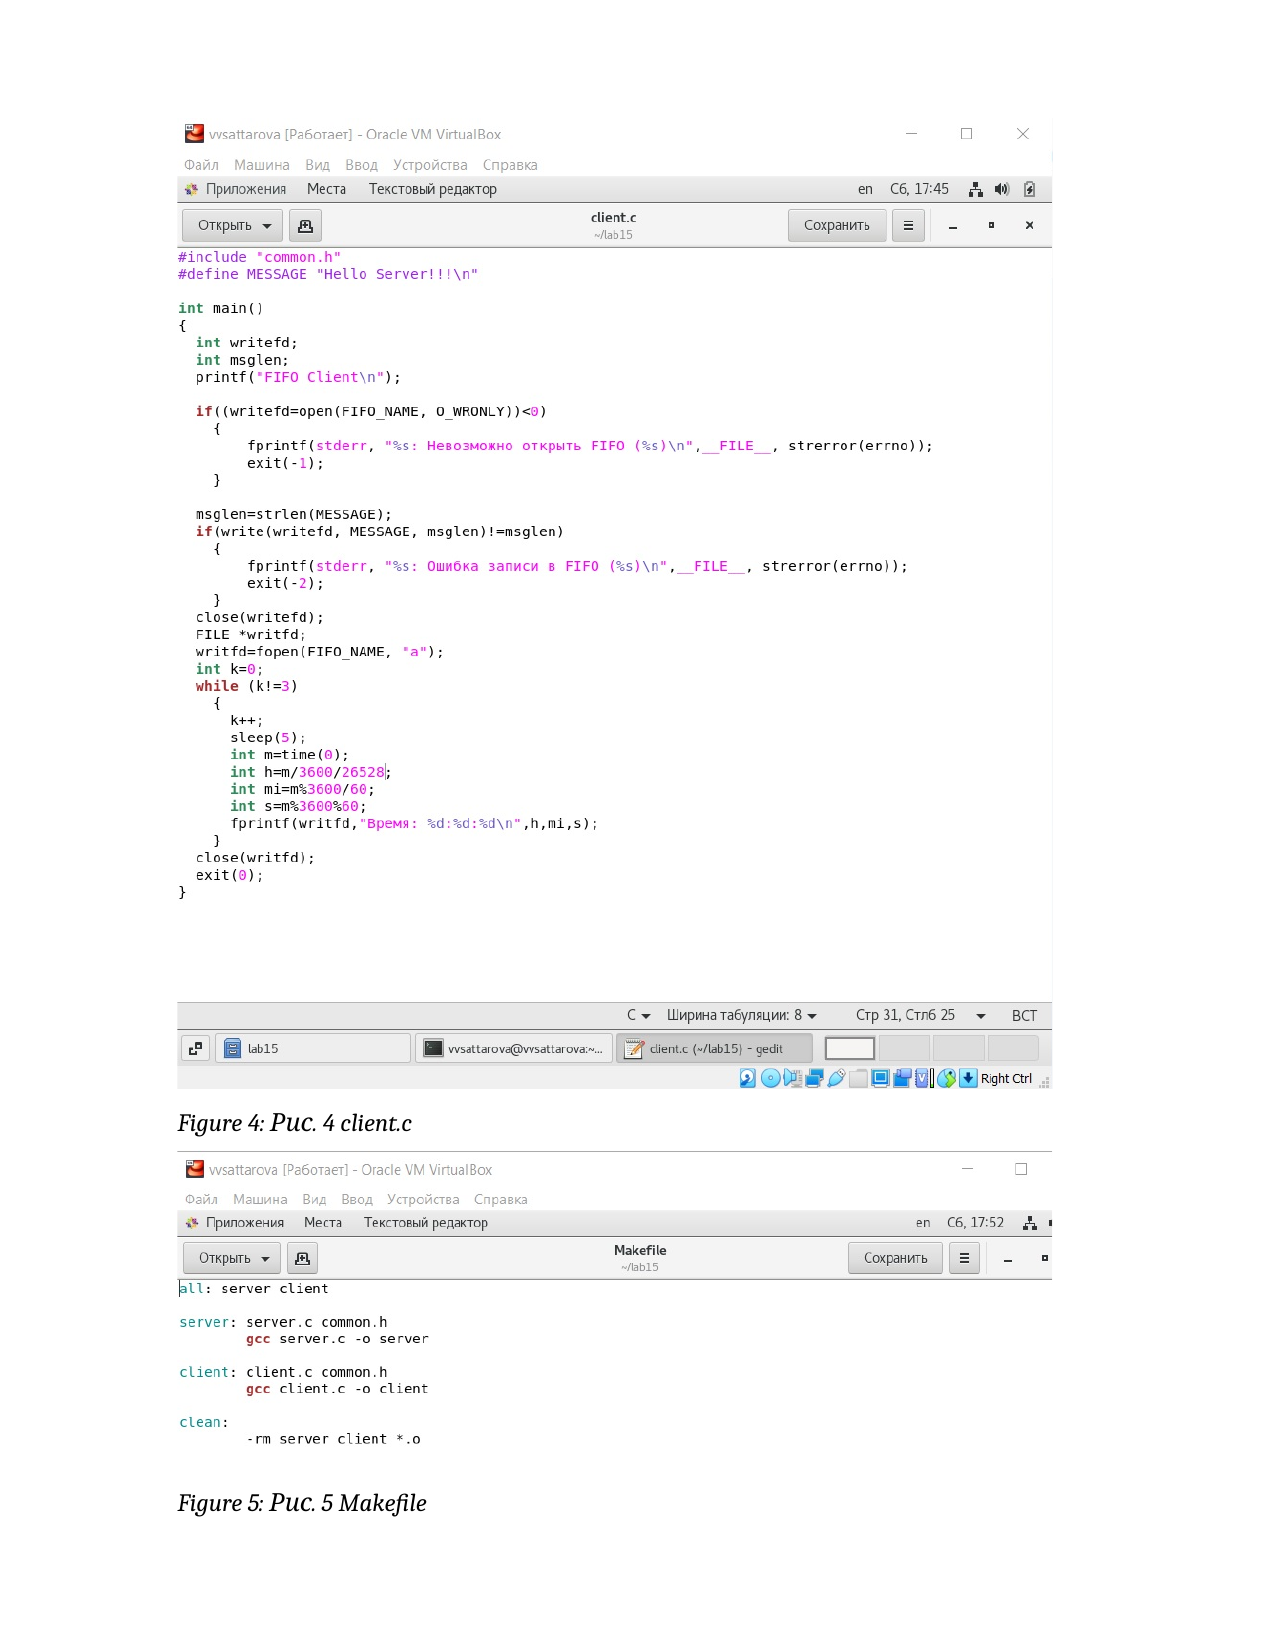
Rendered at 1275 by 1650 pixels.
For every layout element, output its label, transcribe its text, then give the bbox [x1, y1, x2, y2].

picture [177, 1150, 1053, 1469]
text Figure 5: Рис. 5 Makefile [177, 1489, 1186, 1518]
text Figure 4: Рис. 4 client.c [177, 1109, 1186, 1138]
picture [177, 118, 1053, 1089]
